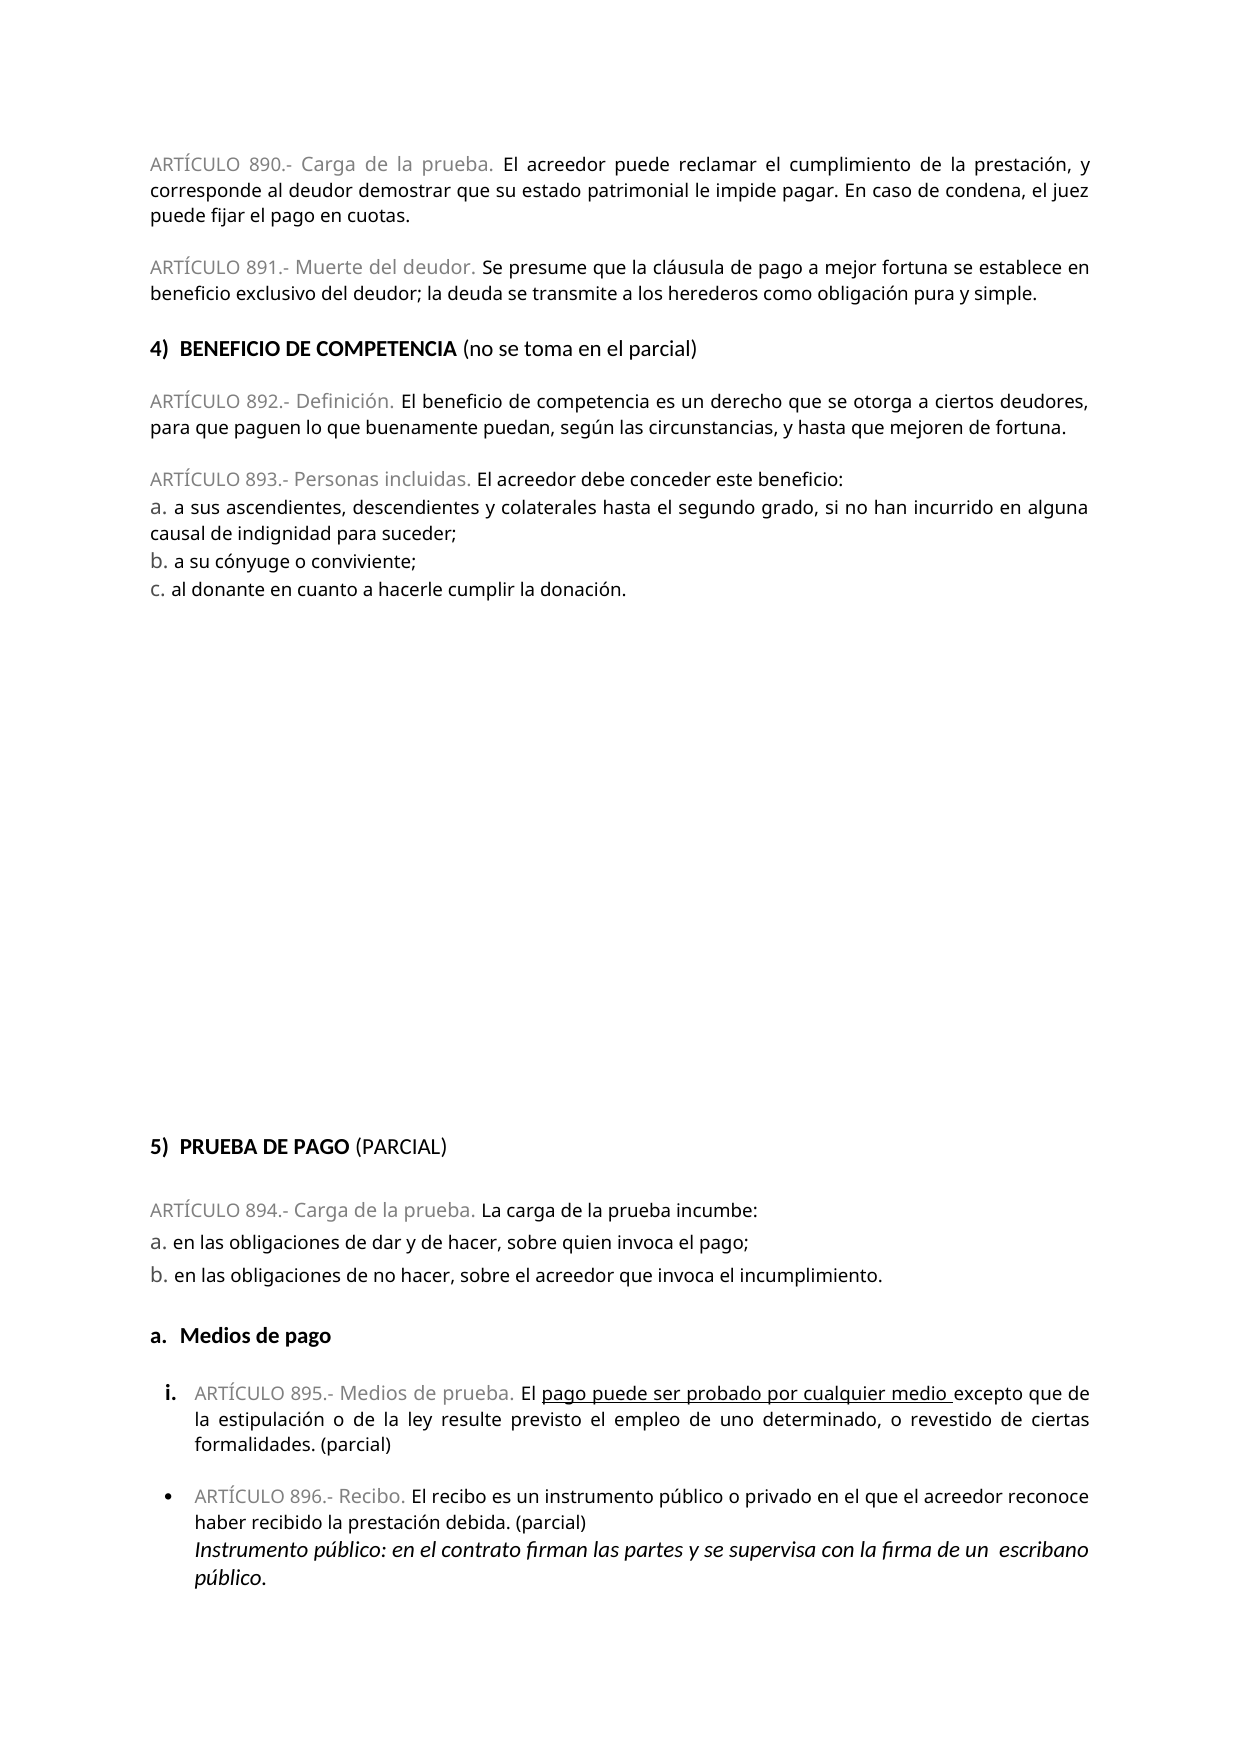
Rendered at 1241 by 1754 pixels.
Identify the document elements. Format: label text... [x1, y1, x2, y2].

list a. en las obligaciones de dar y de hacer, sobre quien invoca el pago; [150, 1227, 1090, 1256]
text ARTÍCULO 891.- Muerte del deudor. Se presume que la cláusula de pago a mejor fortuna se establece en beneficio exclusivo del deudor; la deuda se transmite a los herederos como obligación pura y simple. [150, 253, 1090, 306]
text Instrumento público: en el contrato firman las partes y se supervisa con la firma de un escribano público. [194, 1535, 1090, 1591]
text c. al donante en cuanto a hacerle cumplir la donación. [150, 574, 1090, 603]
list ARTÍCULO 895.- Medios de prueba. El pago puede ser probado por cualquier medio excepto que de la estipulación o de la ley resulte previsto el empleo de uno determinado, o revestido de ciertas formalidades. (parcial) [165, 1378, 1090, 1457]
text ARTÍCULO 893.- Personas incluidas. El acreedor debe conceder este beneficio: [150, 465, 1090, 492]
list ARTÍCULO 896.- Recibo. El recibo es un instrumento público o privado en el que el acreedor reconoce haber recibido la prestación debida. (parcial) [165, 1482, 1090, 1535]
list ARTÍCULO 894.- Carga de la prueba. La carga de la prueba incumbe: [150, 1196, 1090, 1223]
text b. a su cónyuge o conviviente; [150, 546, 1090, 574]
list b. en las obligaciones de no hacer, sobre el acreedor que invoca el incumplimiento. [150, 1260, 1090, 1288]
text ARTÍCULO 892.- Definición. El beneficio de competencia es un derecho que se otorga a ciertos deudores, para que paguen lo que buenamente puedan, según las circunstancias, y hasta que mejoren de fortuna. [150, 387, 1090, 439]
list PRUEBA DE PAGO (PARCIAL) [150, 1132, 1090, 1160]
text ARTÍCULO 890.- Carga de la prueba. El acreedor puede reclamar el cumplimiento de la prestación, y corresponde al deudor demostrar que su estado patrimonial le impide pagar. En caso de condena, el juez puede fijar el pago en cuotas. [150, 150, 1090, 228]
list Medios de pago [150, 1322, 1090, 1350]
list BENEFICIO DE COMPETENCIA (no se toma en el parcial) [150, 334, 1090, 362]
text a. a sus ascendientes, descendientes y colaterales hasta el segundo grado, si no han incurrido en alguna causal de indignidad para suceder; [150, 492, 1090, 546]
